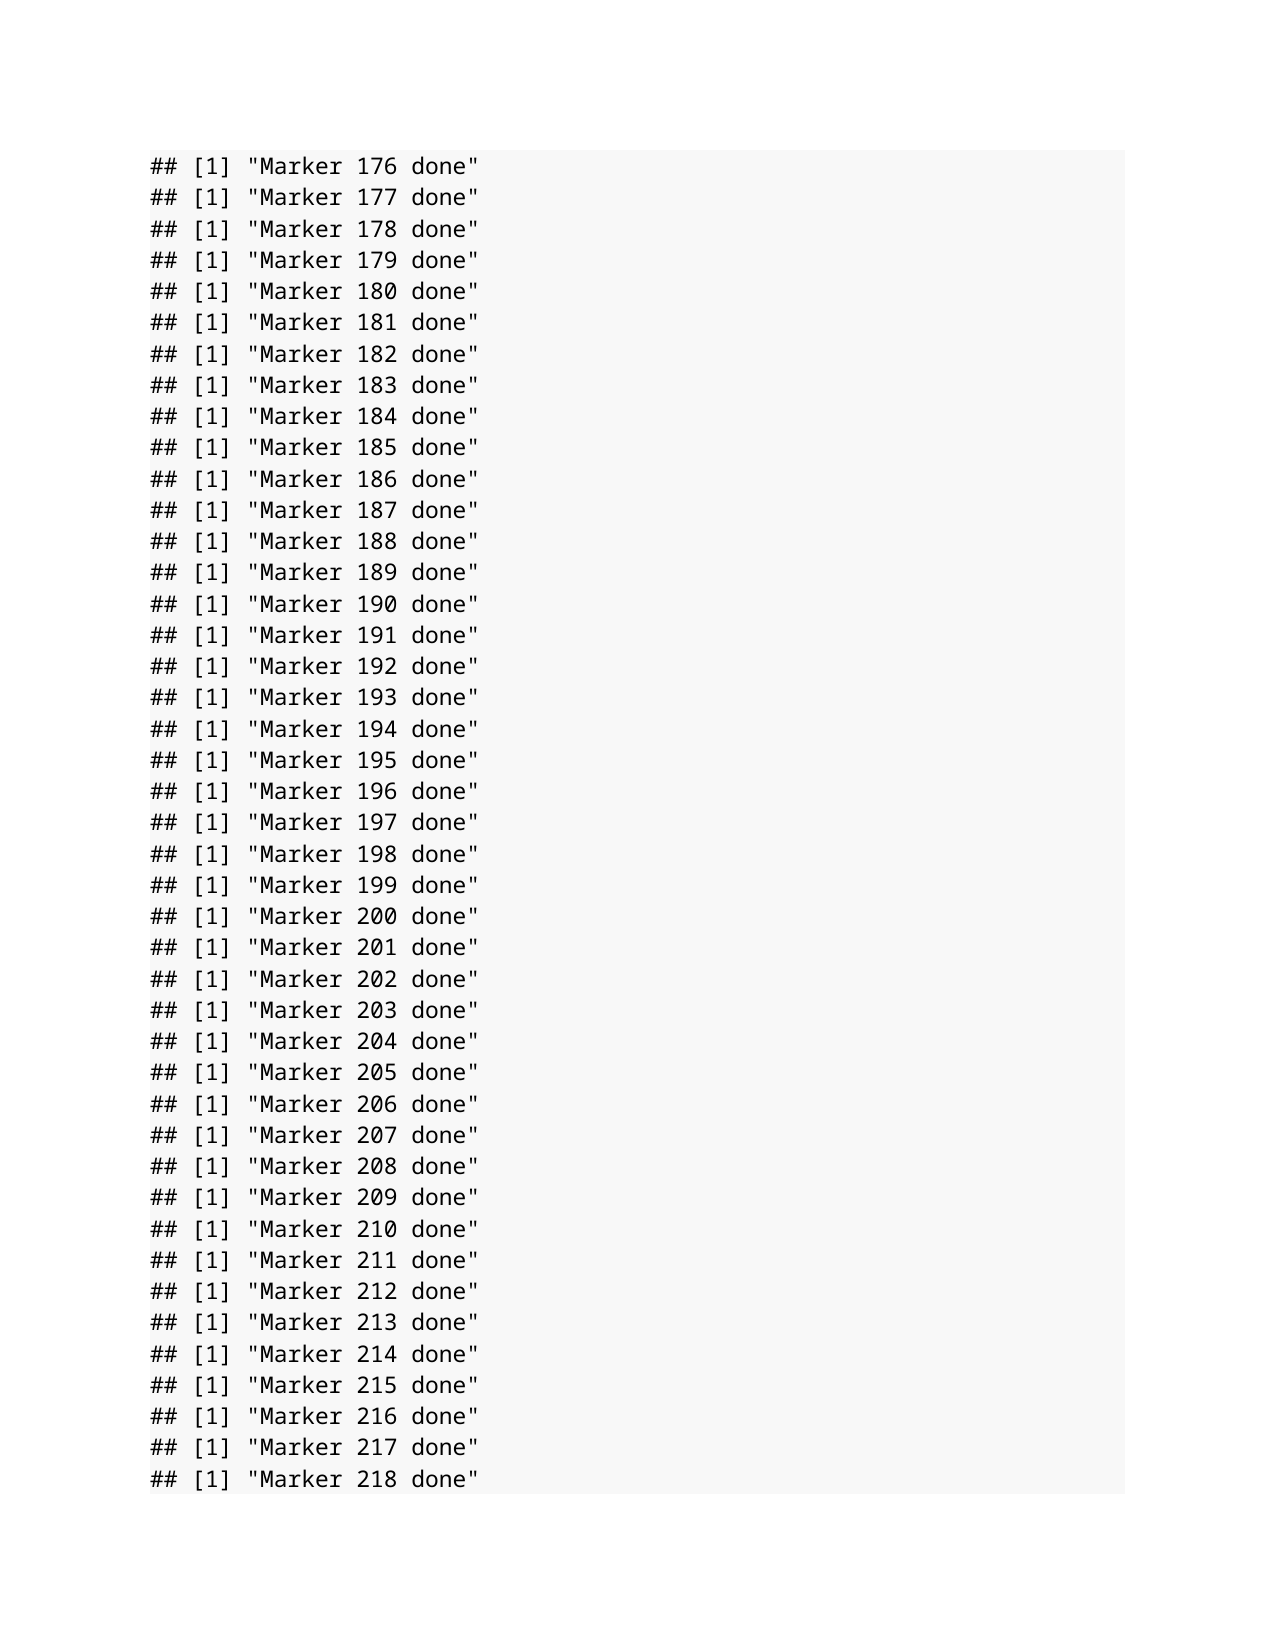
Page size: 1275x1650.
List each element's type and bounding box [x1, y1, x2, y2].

text [150, 150, 1125, 1494]
